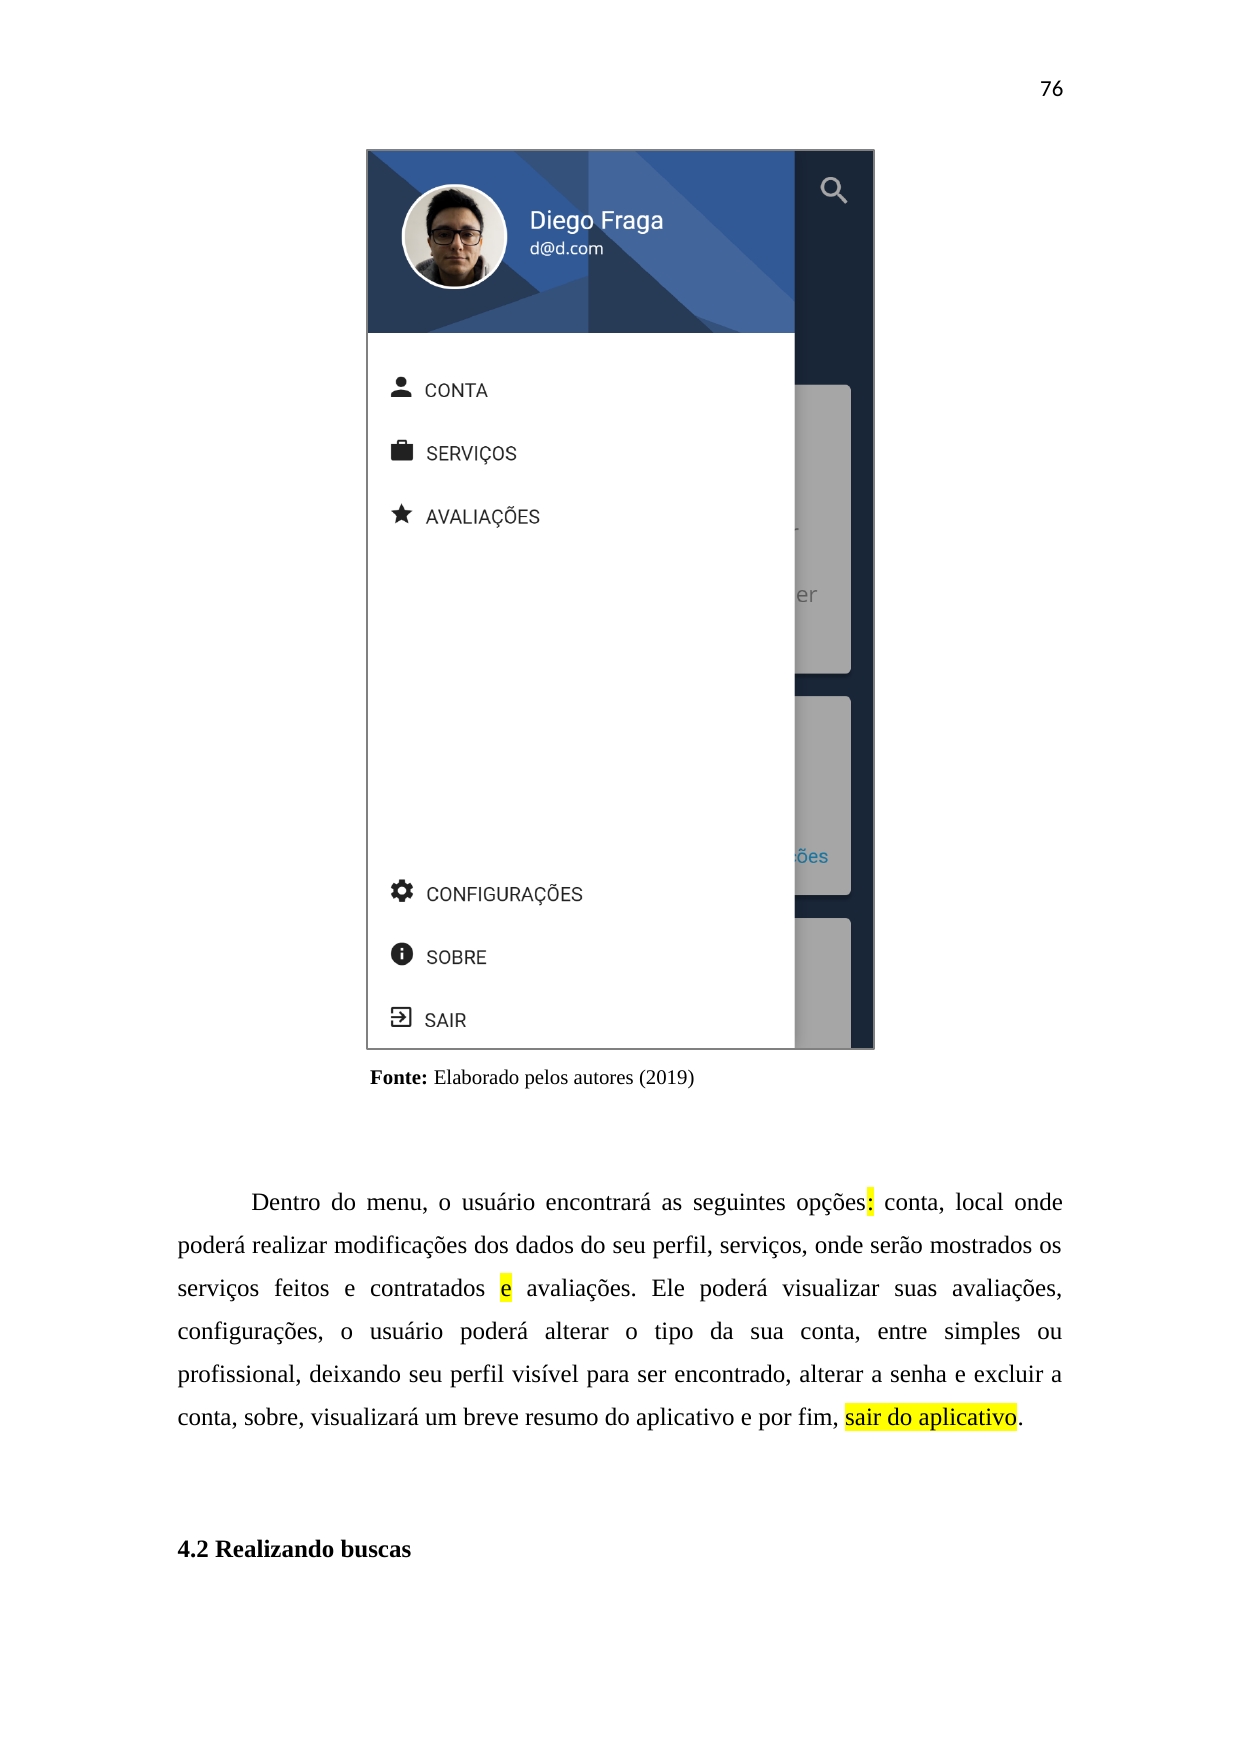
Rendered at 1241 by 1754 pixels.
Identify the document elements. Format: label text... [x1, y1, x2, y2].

text Dentro do menu, o usuário encontrará as seguintes opções: conta, local onde poderá realizar modificações dos dados do seu perfil, serviços, onde serão mostrados os serviços feitos e contratados e avaliações. Ele poderá visualizar suas avaliações, configurações, o usuário poderá alterar o tipo da sua conta, entre simples ou profissional, deixando seu perfil visível para ser encontrado, alterar a senha e excluir a conta, sobre, visualizará um breve resumo do aplicativo e por fim, sair do aplicativo. [177, 1187, 1063, 1431]
subtitle 4.2 Realizando buscas [177, 1534, 1063, 1563]
picture [368, 151, 873, 1048]
text Fonte: Elaborado pelos autores (2019) [177, 1065, 1063, 1089]
